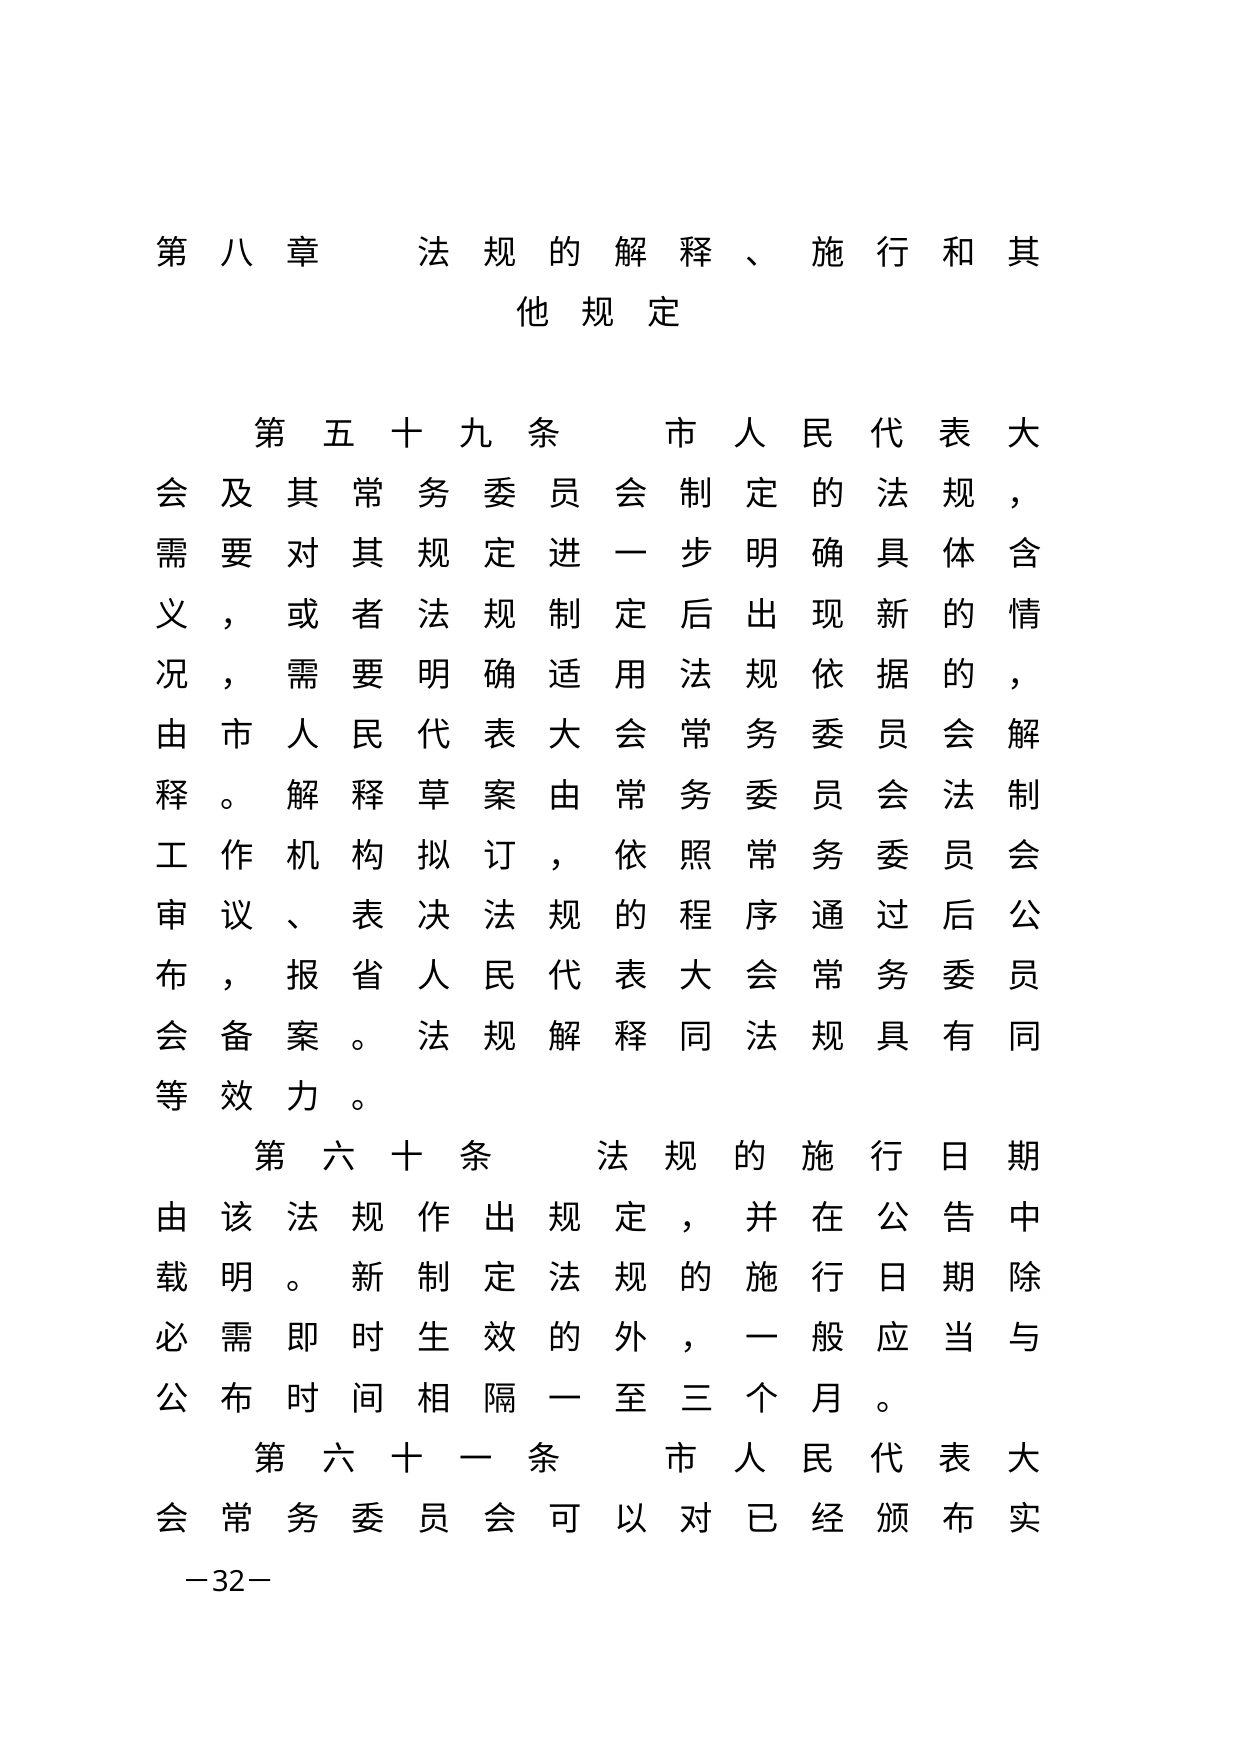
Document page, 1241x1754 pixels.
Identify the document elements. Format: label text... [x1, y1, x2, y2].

text 第六十一条 市人民代表大会常务委员会可以对已经颁布实施的地方性法规或者法规中的有关规定进行立法后评估。立法后评估办法由常务委员会制定。 [155, 1426, 1073, 1546]
text 第八章 法规的解释、施行和其他规定 [155, 219, 1073, 340]
text 第五十九条 市人民代表大会及其常务委员会制定的法规，需要对其规定进一步明确具体含义，或者法规制定后出现新的情况，需要明确适用法规依据的，由市人民代表大会常务委员会解释。解释草案由常务委员会法制工作机构拟订，依照常务委员会审议、表决法规的程序通过后公布，报省人民代表大会常务委员会备案。法规解释同法规具有同等效力。 [155, 400, 1073, 1124]
text 第六十条 法规的施行日期由该法规作出规定，并在公告中载明。新制定法规的施行日期除必需即时生效的外，一般应当与公布时间相隔一至三个月。 [155, 1124, 1073, 1426]
